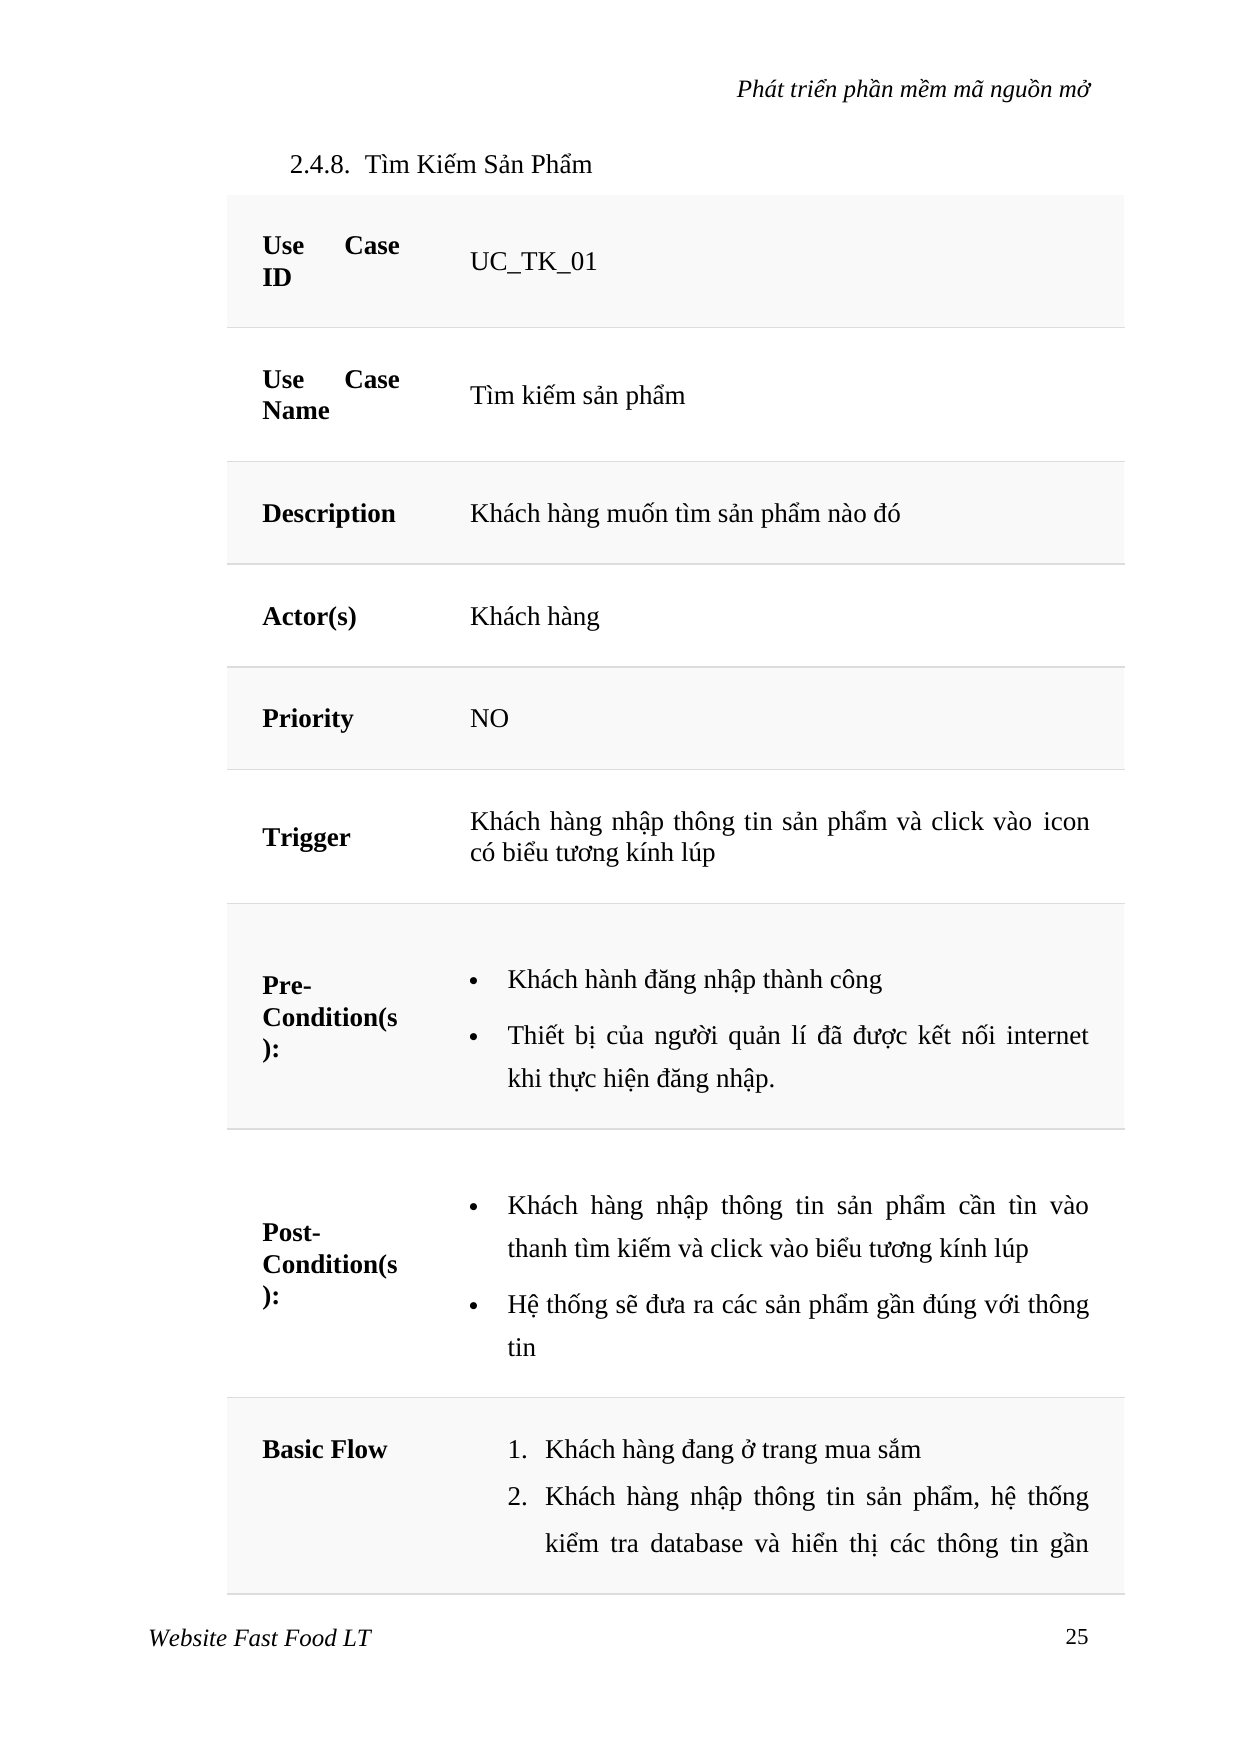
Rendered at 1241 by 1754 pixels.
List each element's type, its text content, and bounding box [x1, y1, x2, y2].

table_header UC_TK_01 [435, 195, 1124, 327]
list Tìm Kiếm Sản Phẩm [289, 148, 1122, 179]
table_cell Khách hàng nhập thông tin sản phẩm cần tìn vào thanh tìm kiếm và click vào biểu tương kính lúp Hệ thống sẽ đưa ra các sản phẩm gần đúng với thông tin [435, 1130, 1124, 1397]
table_cell Actor(s) [227, 565, 435, 666]
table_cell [435, 1398, 1124, 1593]
table_cell Description [227, 462, 435, 563]
table_cell Khách hàng nhập thông tin sản phẩm và click vào icon có biểu tương kính lúp [435, 770, 1124, 903]
table_header Use Case ID [227, 195, 435, 327]
table_cell NO [435, 668, 1124, 769]
table_cell Pre-Condition(s): [227, 904, 435, 1128]
table_cell Khách hàng muốn tìm sản phẩm nào đó [435, 462, 1124, 563]
table_cell Priority [227, 668, 435, 769]
table_cell Use Case Name [227, 328, 435, 461]
table_cell Trigger [227, 770, 435, 903]
table_cell Basic Flow [227, 1398, 435, 1593]
table_cell Khách hành đăng nhập thành công Thiết bị của người quản lí đã được kết nối internet khi thực hiện đăng nhập. [435, 904, 1124, 1128]
table_cell Khách hàng [435, 565, 1124, 666]
table_cell Tìm kiếm sản phẩm [435, 328, 1124, 461]
table_cell Post-Condition(s): [227, 1130, 435, 1397]
